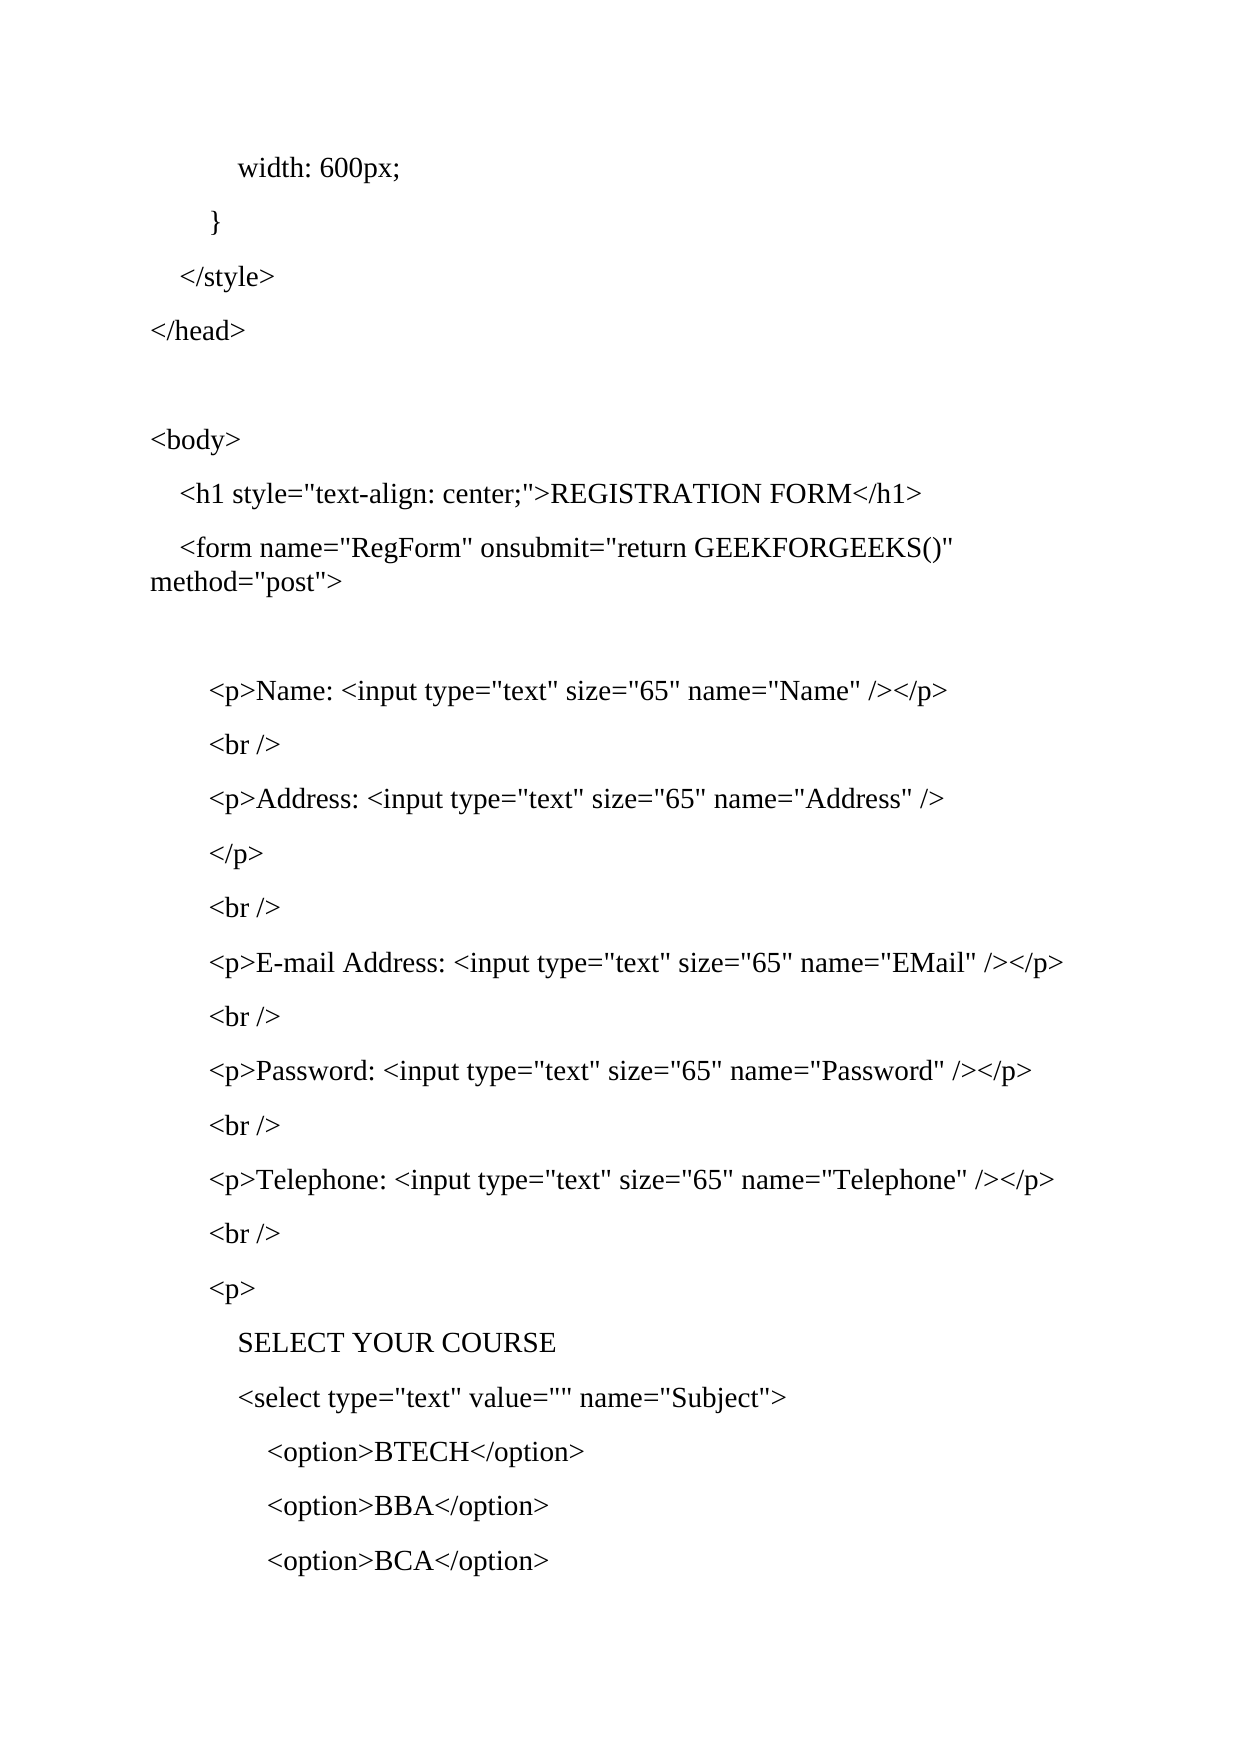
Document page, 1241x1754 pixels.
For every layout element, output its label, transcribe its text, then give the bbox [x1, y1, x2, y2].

text <form name="RegForm" onsubmit="return GEEKFORGEEKS()" method="post"> [150, 531, 1090, 598]
text </style> [150, 259, 1090, 292]
text </p> [150, 836, 1090, 869]
text <p>Name: <input type="text" size="65" name="Name" /></p> [150, 673, 1090, 706]
text <p>Password: <input type="text" size="65" name="Password" /></p> [150, 1053, 1090, 1087]
text <br /> [150, 727, 1090, 761]
text <option>BBA</option> [150, 1488, 1090, 1522]
text <p>Telephone: <input type="text" size="65" name="Telephone" /></p> [150, 1162, 1090, 1196]
text <p> [150, 1271, 1090, 1304]
text SELECT YOUR COURSE [150, 1325, 1090, 1359]
text </head> [150, 313, 1090, 347]
text <h1 style="text-align: center;">REGISTRATION FORM</h1> [150, 476, 1090, 510]
text <p>E-mail Address: <input type="text" size="65" name="EMail" /></p> [150, 945, 1090, 978]
text <option>BCA</option> [150, 1543, 1090, 1576]
text <p>Address: <input type="text" size="65" name="Address" /> [150, 782, 1090, 815]
text <option>BTECH</option> [150, 1434, 1090, 1468]
text } [150, 204, 1090, 238]
text width: 600px; [150, 150, 1090, 183]
text <select type="text" value="" name="Subject"> [150, 1380, 1090, 1413]
text <br /> [150, 1108, 1090, 1141]
text <body> [150, 422, 1090, 455]
text <br /> [150, 999, 1090, 1033]
text <br /> [150, 890, 1090, 924]
text <br /> [150, 1217, 1090, 1250]
